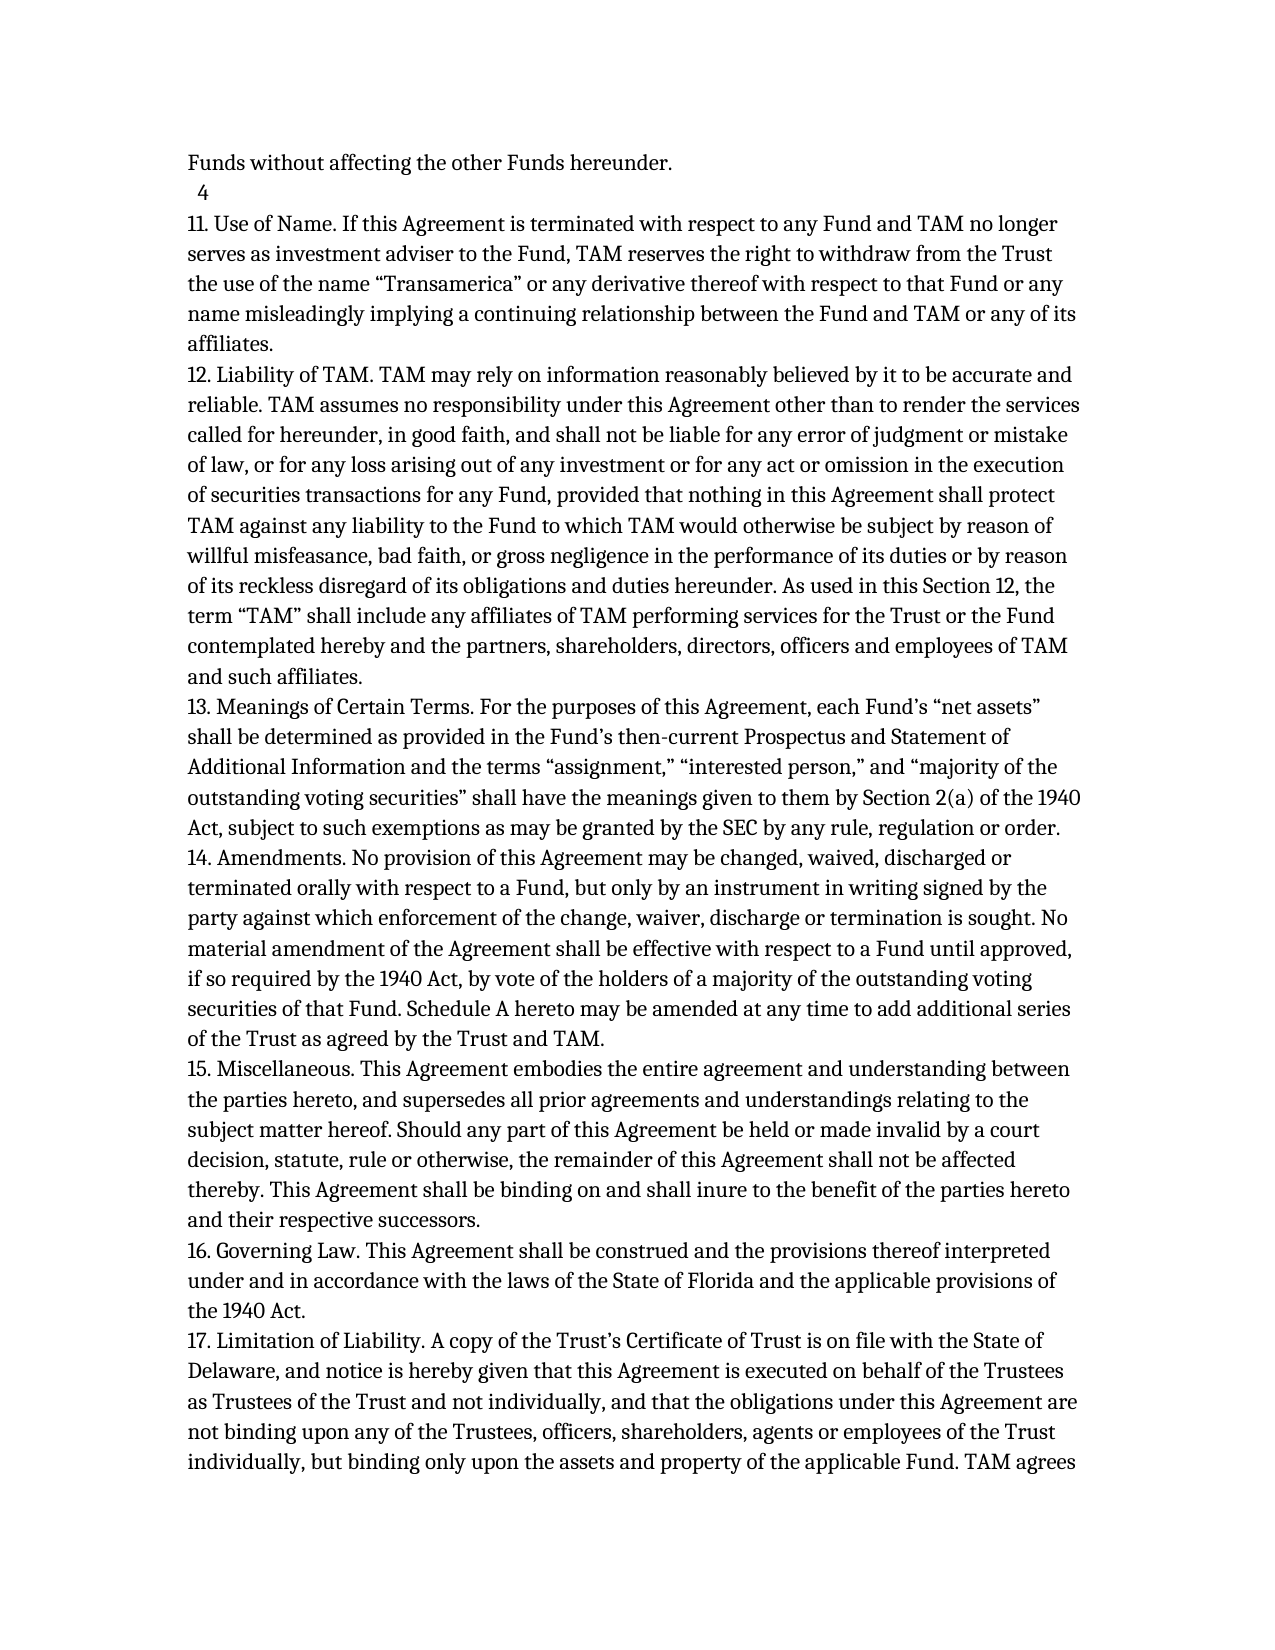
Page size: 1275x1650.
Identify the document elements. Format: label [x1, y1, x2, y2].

text [187, 150, 1087, 1475]
